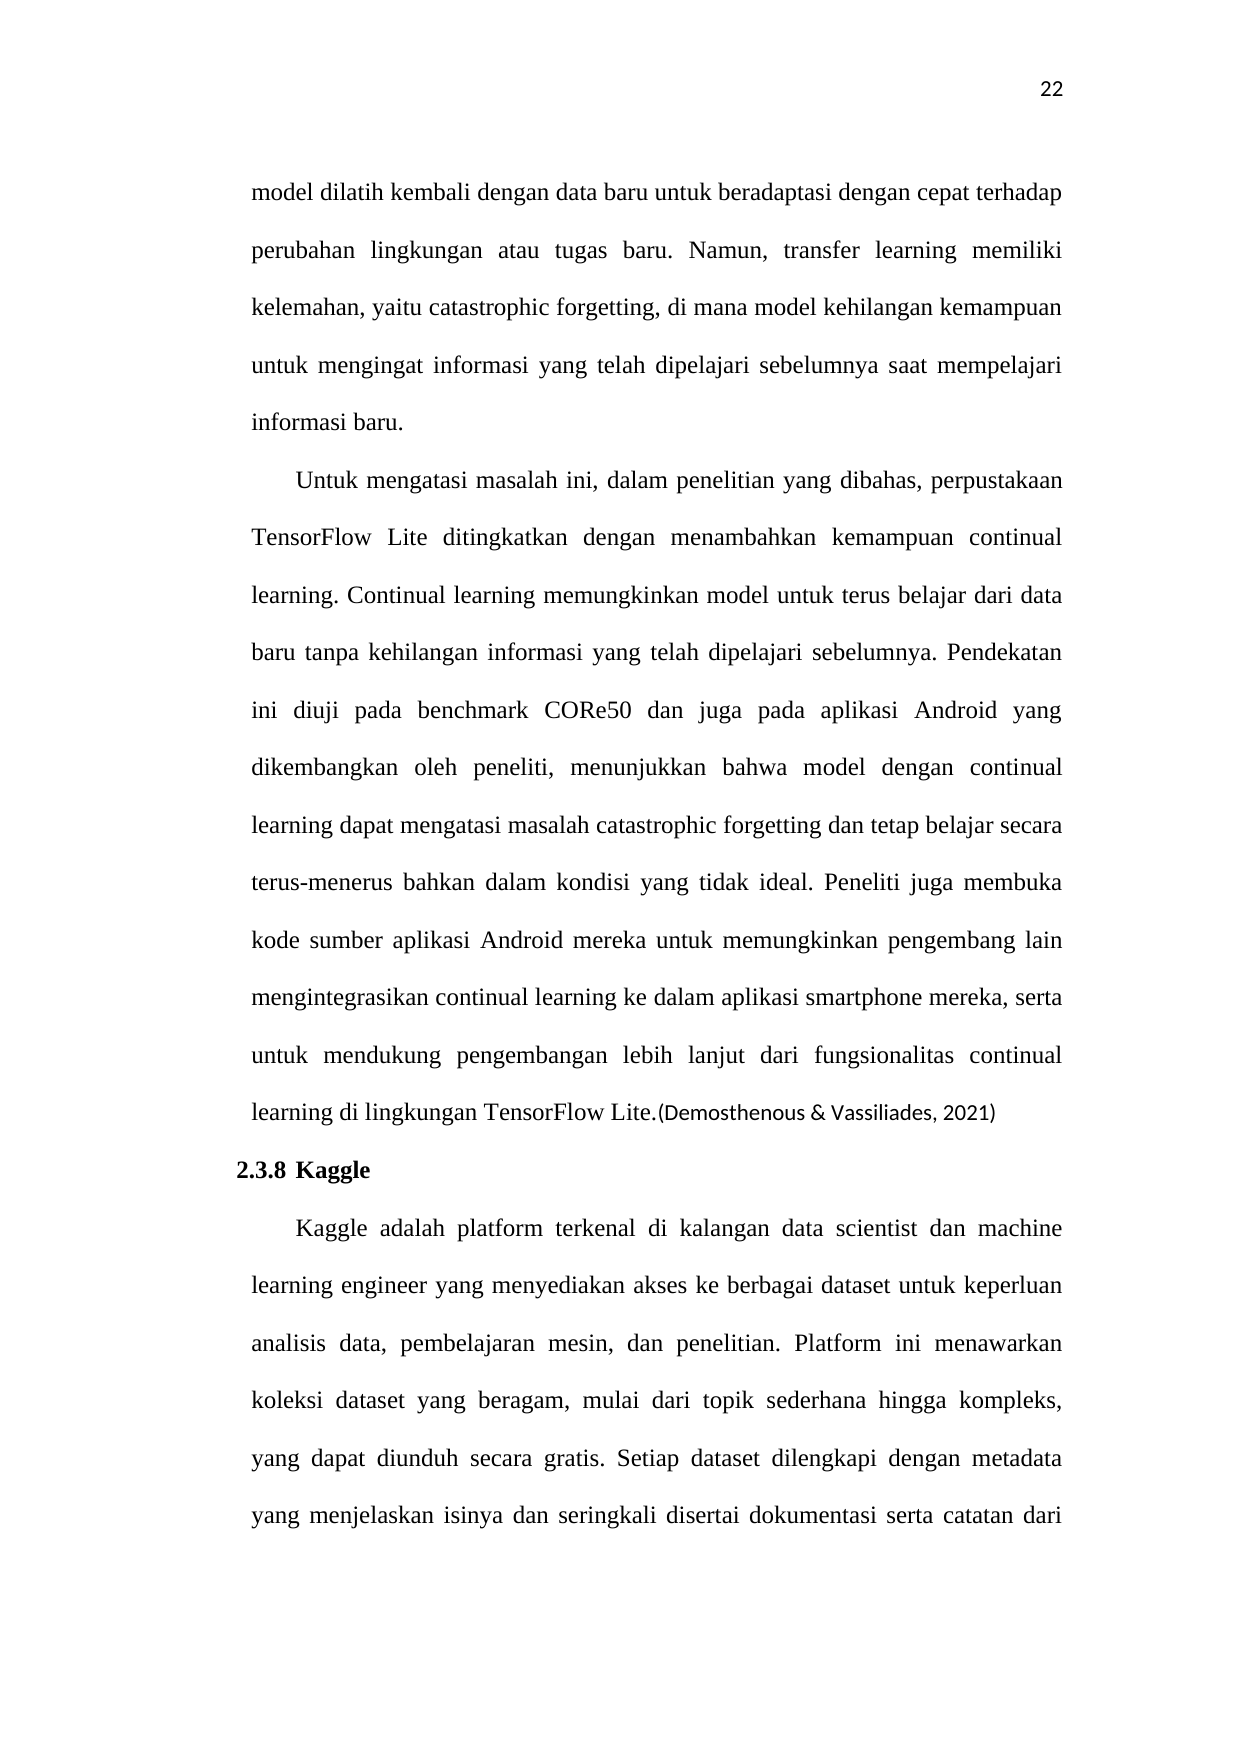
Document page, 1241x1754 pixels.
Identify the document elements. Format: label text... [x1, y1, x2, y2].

text Untuk mengatasi masalah ini, dalam penelitian yang dibahas, perpustakaan TensorFlow Lite ditingkatkan dengan menambahkan kemampuan continual learning. Continual learning memungkinkan model untuk terus belajar dari data baru tanpa kehilangan informasi yang telah dipelajari sebelumnya. Pendekatan ini diuji pada benchmark CORe50 dan juga pada aplikasi Android yang dikembangkan oleh peneliti, menunjukkan bahwa model dengan continual learning dapat mengatasi masalah catastrophic forgetting dan tetap belajar secara terus-menerus bahkan dalam kondisi yang tidak ideal. Peneliti juga membuka kode sumber aplikasi Android mereka untuk memungkinkan pengembang lain mengintegrasikan continual learning ke dalam aplikasi smartphone mereka, serta untuk mendukung pengembangan lebih lanjut dari fungsionalitas continual learning di lingkungan TensorFlow Lite. [251, 465, 1063, 1126]
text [251, 177, 1063, 436]
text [251, 1213, 1063, 1529]
text Kaggle [236, 1155, 1063, 1184]
